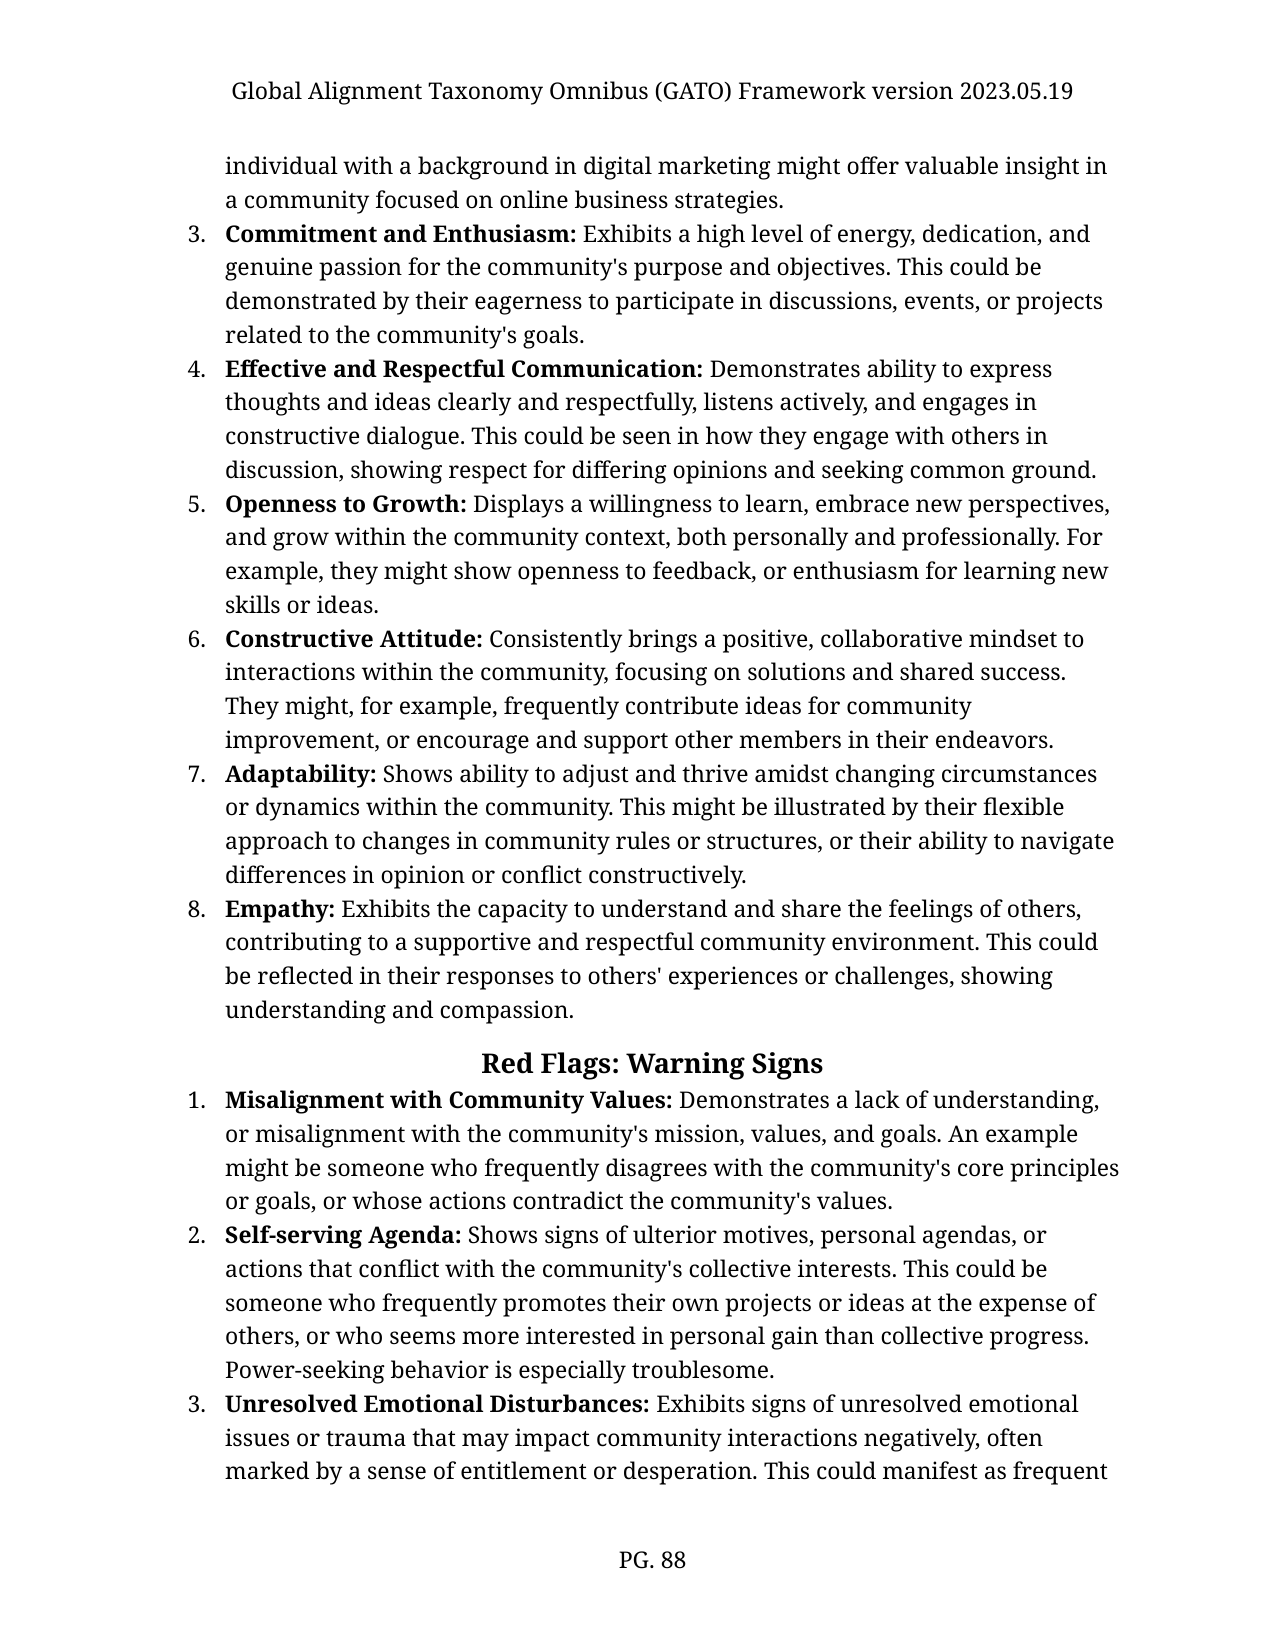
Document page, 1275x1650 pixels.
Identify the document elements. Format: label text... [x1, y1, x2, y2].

list Empathy: Exhibits the capacity to understand and share the feelings of others, contributing to a supportive and respectful community environment. This could be reflected in their responses to others' experiences or challenges, showing understanding and compassion. [187, 892, 1125, 1025]
list Self-serving Agenda: Shows signs of ulterior motives, personal agendas, or actions that conflict with the community's collective interests. This could be someone who frequently promotes their own projects or ideas at the expense of others, or who seems more interested in personal gain than collective progress. Power-seeking behavior is especially troublesome. [187, 1219, 1125, 1385]
list Adaptability: Shows ability to adjust and thrive amidst changing circumstances or dynamics within the community. This might be illustrated by their flexible approach to changes in community rules or structures, or their ability to navigate differences in opinion or conflict constructively. [187, 757, 1125, 890]
list Effective and Respectful Communication: Demonstrates ability to express thoughts and ideas clearly and respectfully, listens actively, and engages in constructive dialogue. This could be seen in how they engage with others in discussion, showing respect for differing opinions and seeking common ground. [187, 352, 1125, 485]
list Constructive Attitude: Consistently brings a positive, collaborative mindset to interactions within the community, focusing on solutions and shared success. They might, for example, frequently contribute ideas for community improvement, or encourage and support other members in their endeavors. [187, 622, 1125, 755]
list Misalignment with Community Values: Demonstrates a lack of understanding, or misalignment with the community's mission, values, and goals. An example might be someone who frequently disagrees with the community's core principles or goals, or whose actions contradict the community's values. [187, 1084, 1125, 1216]
list Commitment and Enthusiasm: Exhibits a high level of energy, dedication, and genuine passion for the community's purpose and objectives. This could be demonstrated by their eagerness to participate in discussions, events, or projects related to the community's goals. [187, 217, 1125, 350]
subtitle Red Flags: Warning Signs [150, 1044, 1125, 1081]
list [187, 1388, 1125, 1486]
list Openness to Growth: Displays a willingness to learn, embrace new perspectives, and grow within the community context, both personally and professionally. For example, they might show openness to feedback, or enthusiasm for learning new skills or ideas. [187, 487, 1125, 620]
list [187, 150, 1125, 215]
